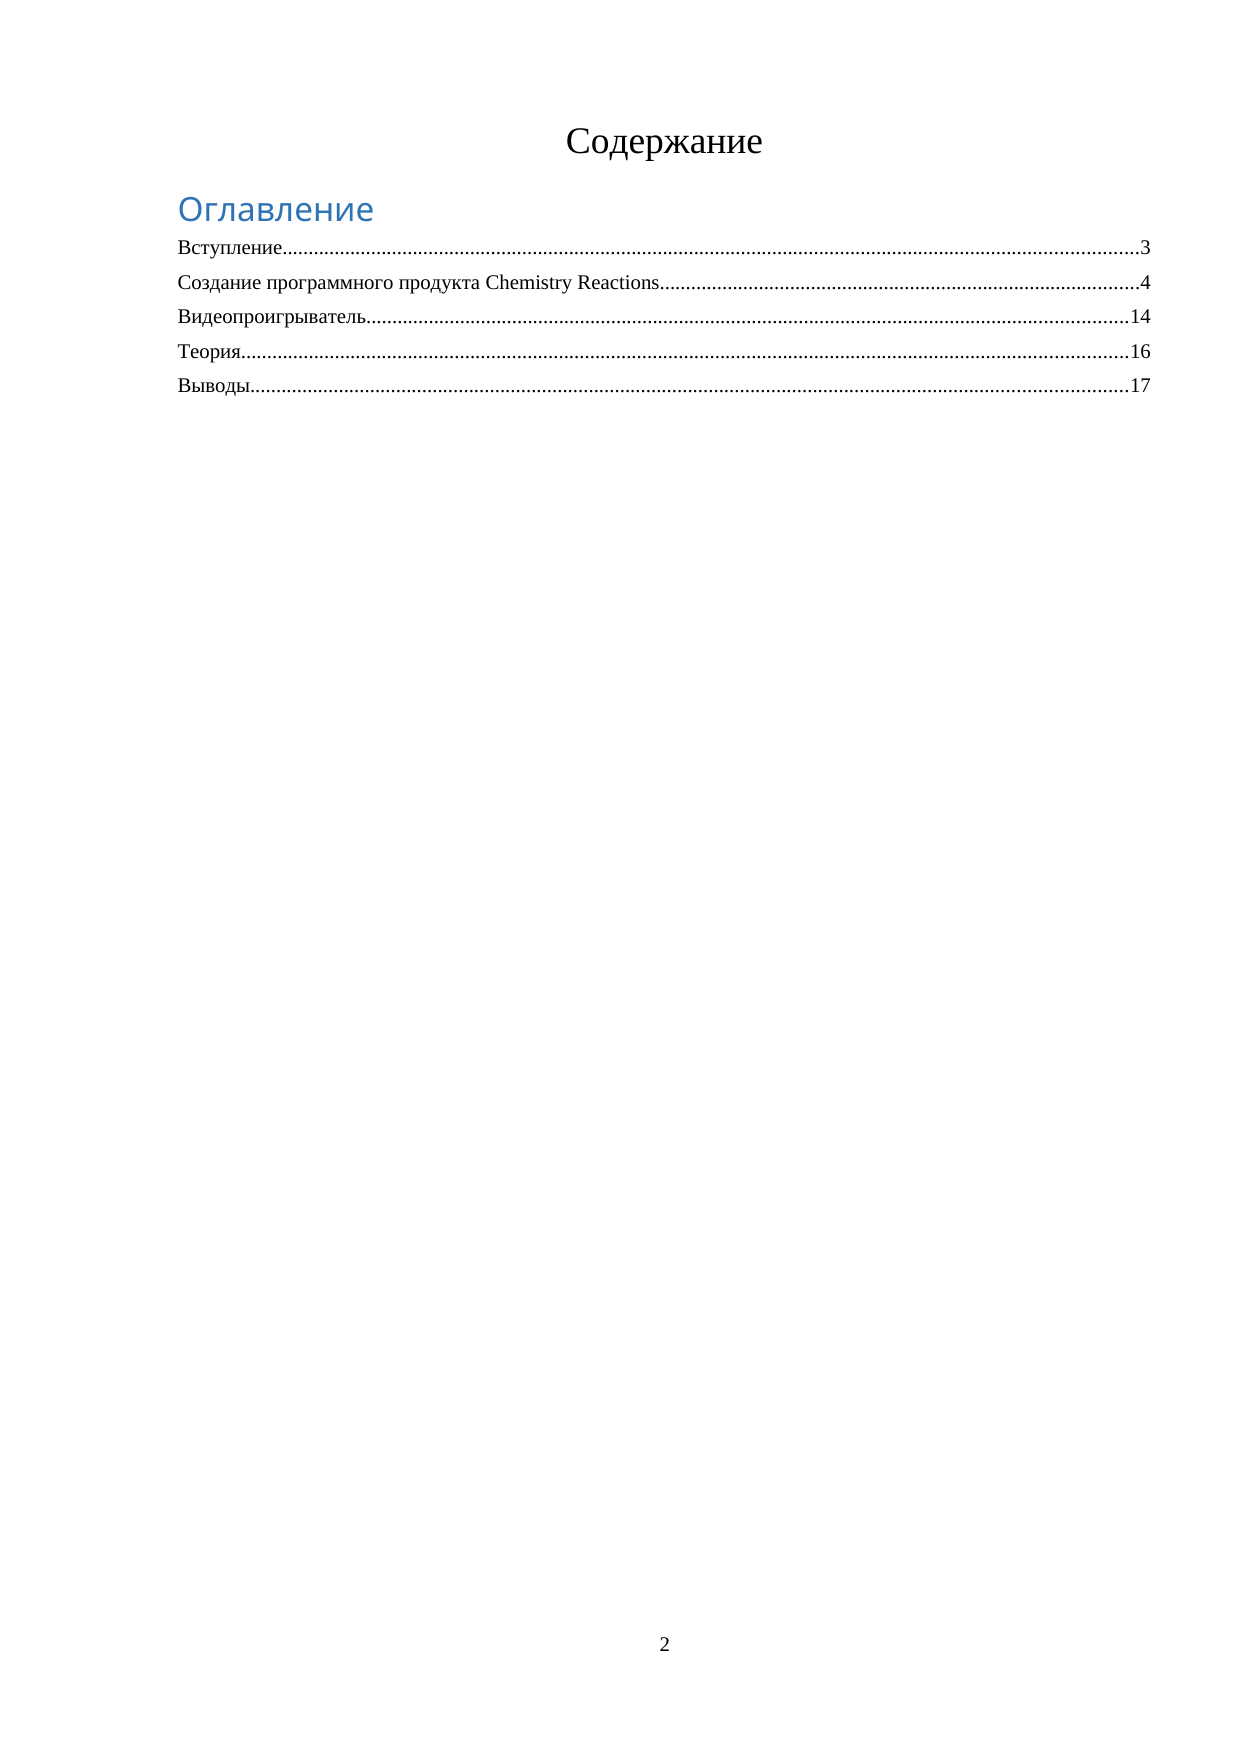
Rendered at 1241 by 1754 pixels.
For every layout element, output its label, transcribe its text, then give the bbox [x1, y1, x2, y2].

text Содержание [177, 118, 1152, 161]
